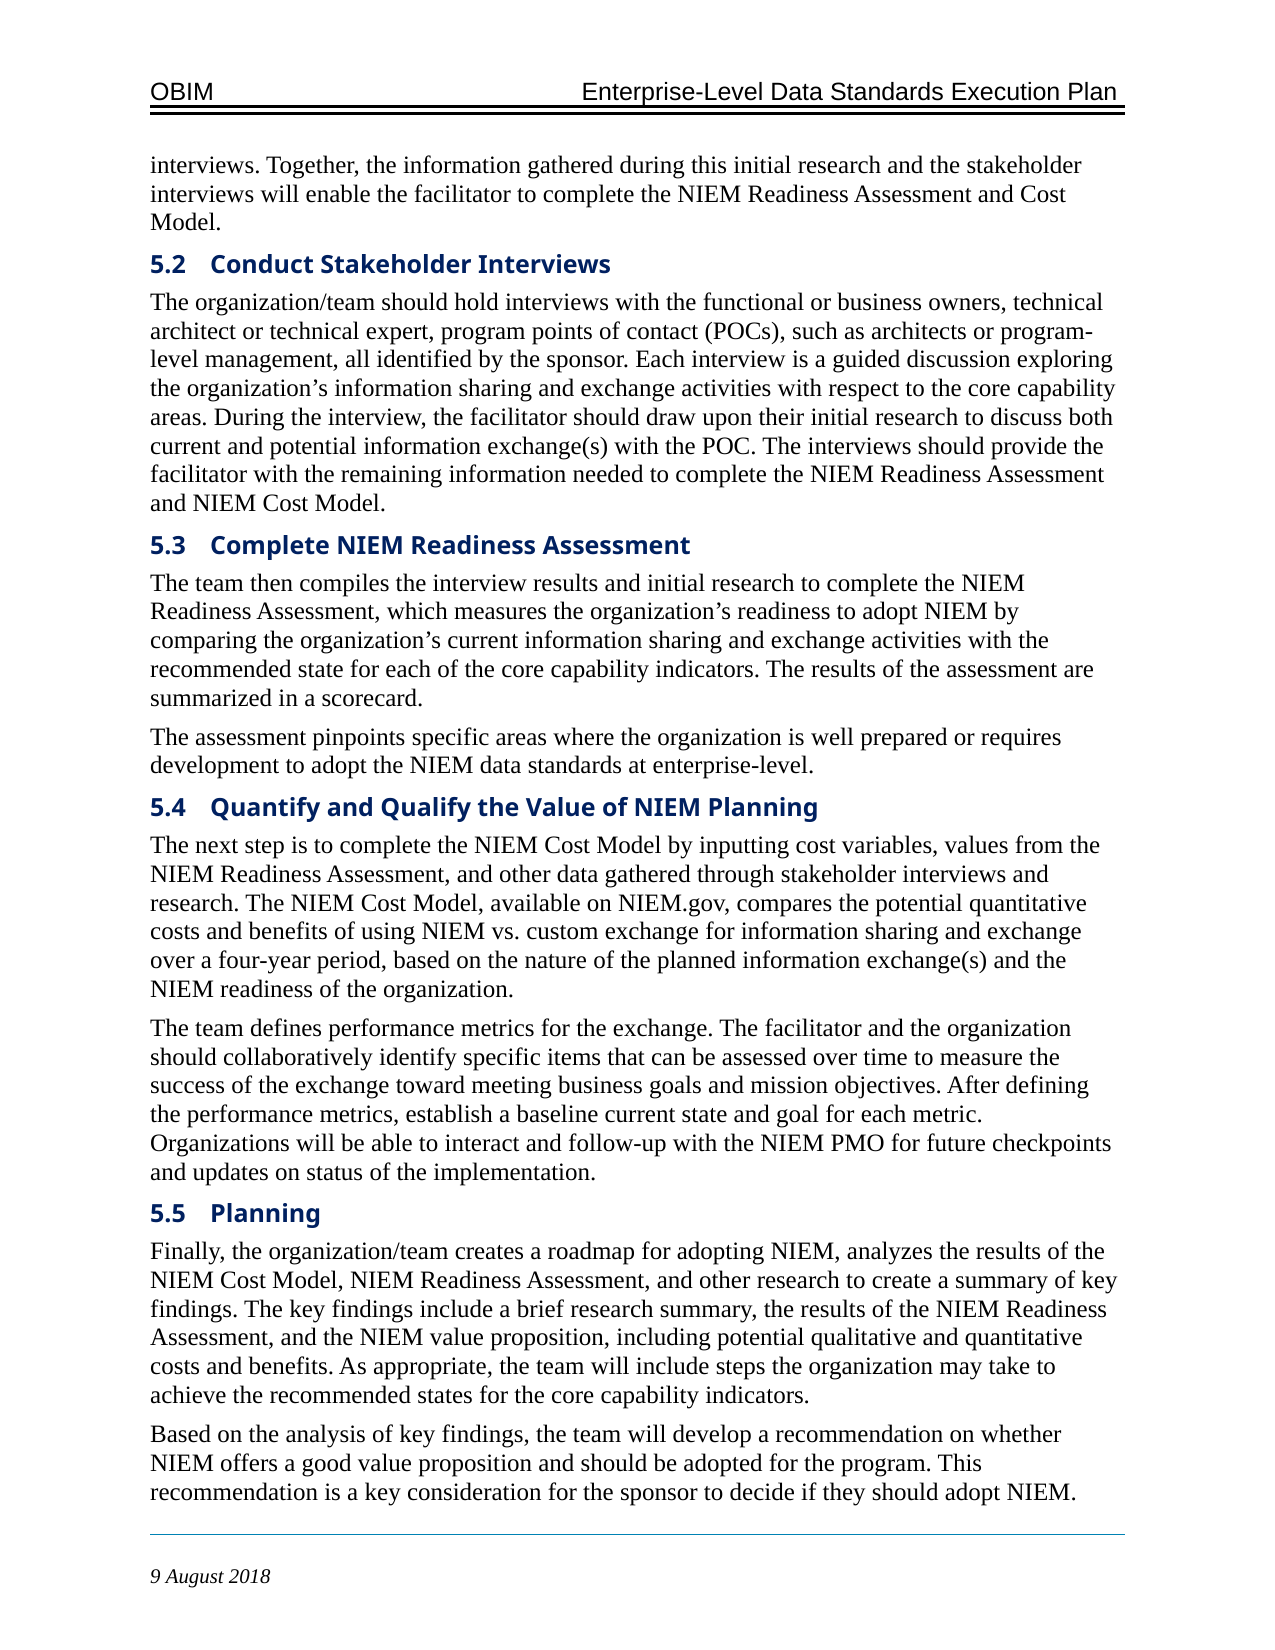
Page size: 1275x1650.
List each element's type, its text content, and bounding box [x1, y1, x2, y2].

text The next step is to complete the NIEM Cost Model by inputting cost variables, values from the NIEM Readiness Assessment, and other data gathered through stakeholder interviews and research. The NIEM Cost Model, available on NIEM.gov, compares the potential quantitative costs and benefits of using NIEM vs. custom exchange for information sharing and exchange over a four-year period, based on the nature of the planned information exchange(s) and the NIEM readiness of the organization. [150, 830, 1125, 1003]
text The team defines performance metrics for the exchange. The facilitator and the organization should collaboratively identify specific items that can be assessed over time to measure the success of the exchange toward meeting business goals and mission objectives. After defining the performance metrics, establish a baseline current state and goal for each metric. Organizations will be able to interact and follow-up with the NIEM PMO for future checkpoints and updates on status of the implementation. [150, 1013, 1125, 1186]
text Finally, the organization/team creates a roadmap for adopting NIEM, analyzes the results of the NIEM Cost Model, NIEM Readiness Assessment, and other research to create a summary of key findings. The key findings include a brief research summary, the results of the NIEM Readiness Assessment, and the NIEM value proposition, including potential qualitative and quantitative costs and benefits. As appropriate, the team will include steps the organization may take to achieve the recommended states for the core capability indicators. [150, 1236, 1125, 1409]
text The organization/team should hold interviews with the functional or business owners, technical architect or technical expert, program points of contact (POCs), such as architects or program-level management, all identified by the sponsor. Each interview is a guided discussion exploring the organization’s information sharing and exchange activities with respect to the core capability areas. During the interview, the facilitator should draw upon their initial research to discuss both current and potential information exchange(s) with the POC. The interviews should provide the facilitator with the remaining information needed to complete the NIEM Readiness Assessment and NIEM Cost Model. [150, 287, 1125, 517]
subtitle Quantify and Qualify the Value of NIEM Planning [150, 790, 1125, 824]
subtitle Planning [150, 1196, 1125, 1230]
subtitle Conduct Stakeholder Interviews [150, 247, 1125, 281]
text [150, 150, 1125, 236]
text The team then compiles the interview results and initial research to complete the NIEM Readiness Assessment, which measures the organization’s readiness to adopt NIEM by comparing the organization’s current information sharing and exchange activities with the recommended state for each of the core capability indicators. The results of the assessment are summarized in a scorecard. [150, 568, 1125, 711]
text Based on the analysis of key findings, the team will develop a recommendation on whether NIEM offers a good value proposition and should be adopted for the program. This recommendation is a key consideration for the sponsor to decide if they should adopt NIEM. [150, 1419, 1125, 1505]
text The assessment pinpoints specific areas where the organization is well prepared or requires development to adopt the NIEM data standards at enterprise-level. [150, 722, 1125, 779]
subtitle Complete NIEM Readiness Assessment [150, 527, 1125, 561]
